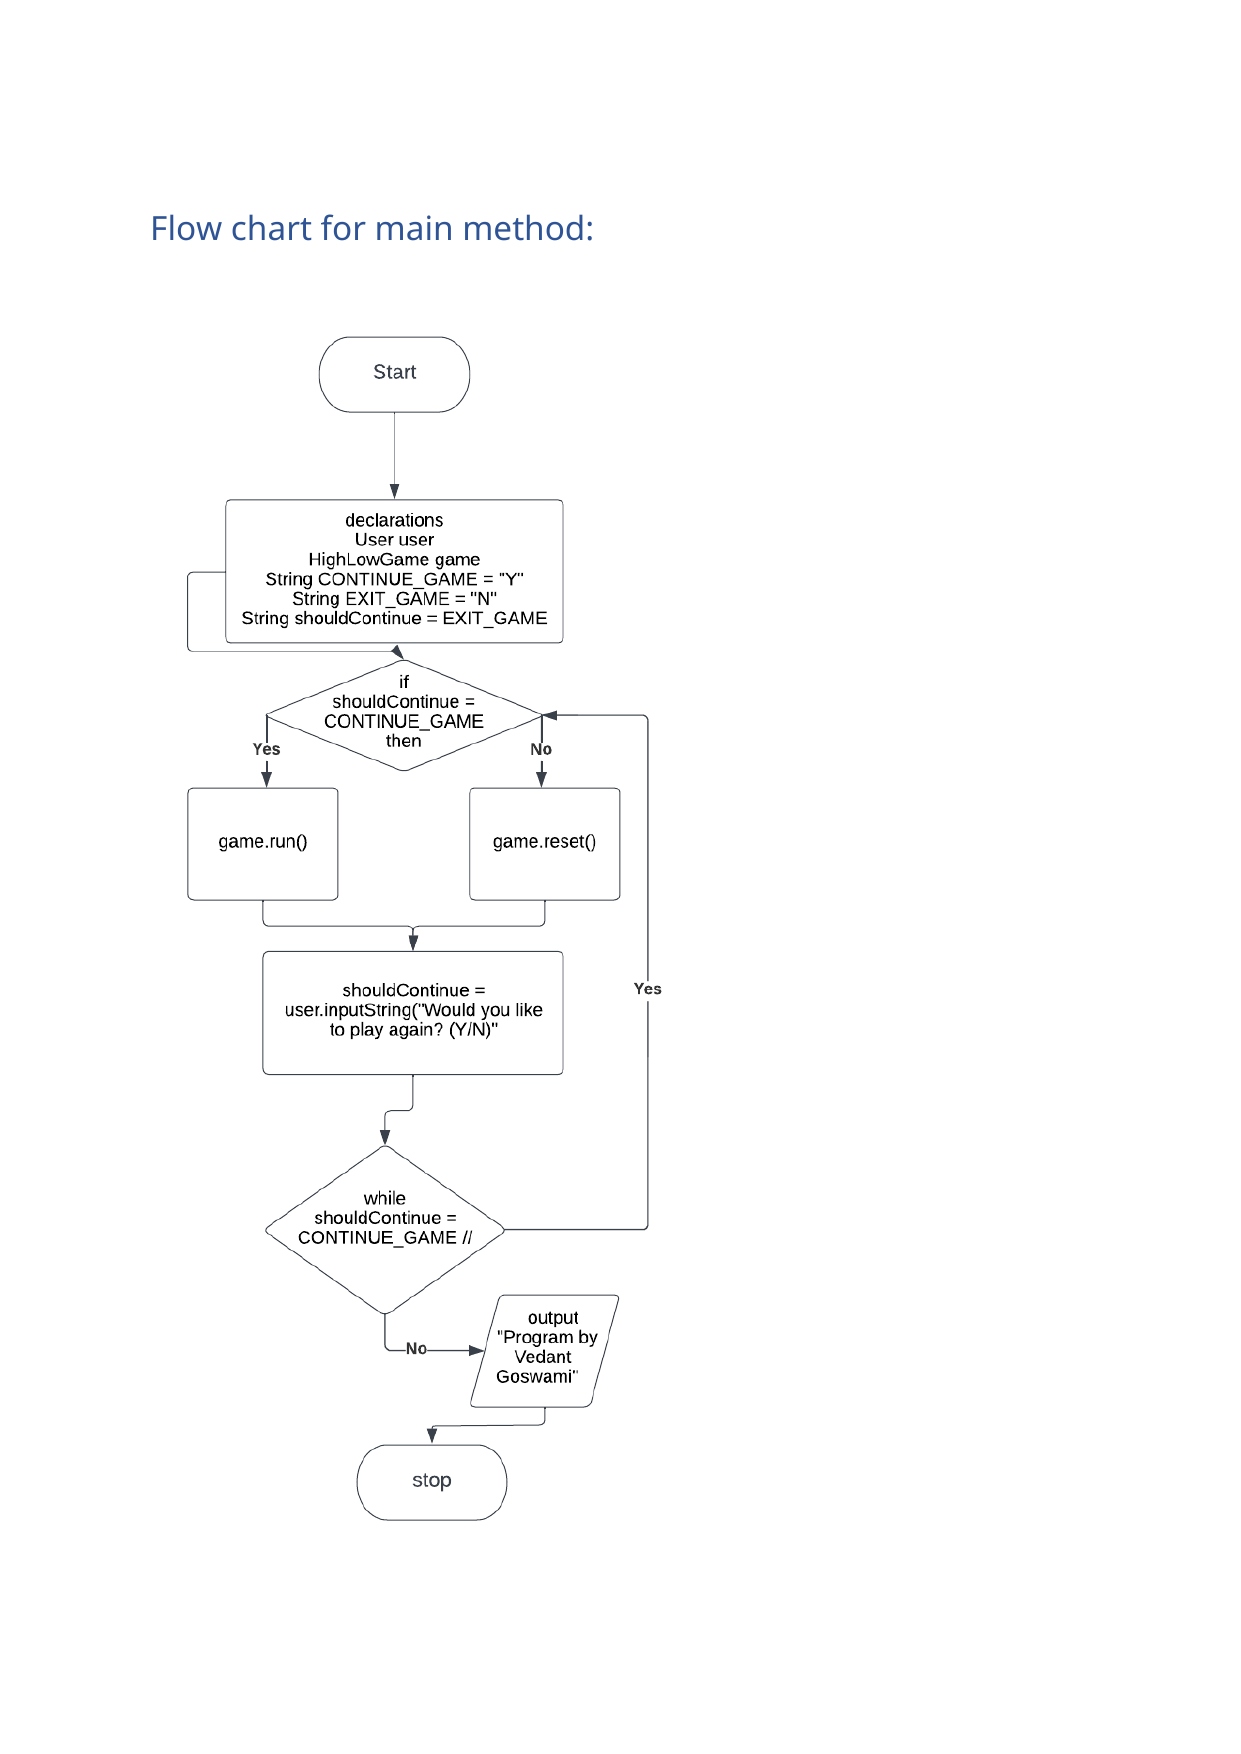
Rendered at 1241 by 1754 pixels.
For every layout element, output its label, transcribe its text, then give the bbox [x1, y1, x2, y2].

subtitle Flow chart for main method: [150, 205, 1090, 251]
picture [150, 299, 700, 1557]
